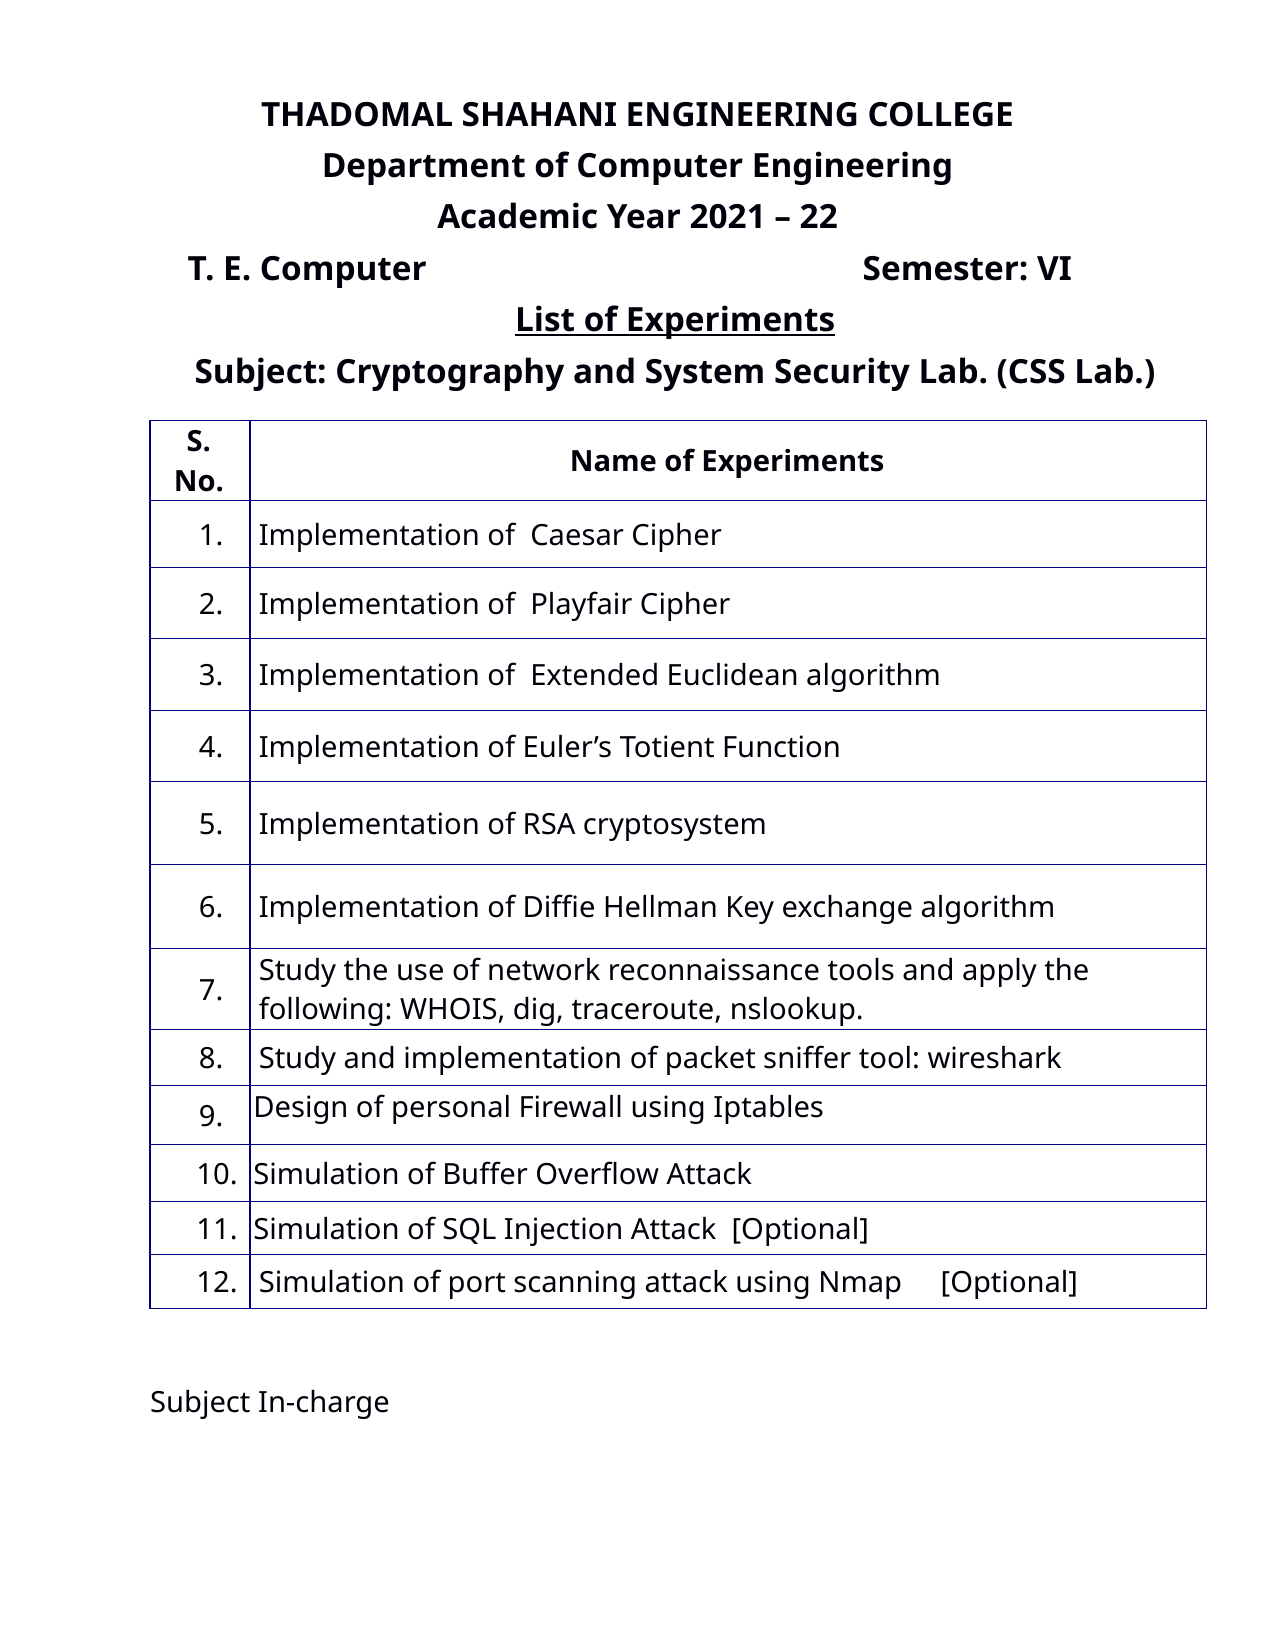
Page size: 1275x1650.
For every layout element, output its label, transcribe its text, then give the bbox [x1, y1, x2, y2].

table_cell [151, 949, 249, 1029]
table_cell Study the use of network reconnaissance tools and apply the following: WHOIS, dig, traceroute, nslookup. [251, 949, 1206, 1029]
table_cell [151, 1086, 249, 1144]
table_cell Study and implementation of packet sniffer tool: wireshark [251, 1030, 1206, 1085]
table_cell Implementation of Caesar Cipher [251, 501, 1206, 567]
table_cell Implementation of RSA cryptosystem [251, 782, 1206, 864]
table_cell [151, 1255, 249, 1307]
table_header S. No. [151, 421, 249, 500]
table_cell Simulation of SQL Injection Attack [Optional] [251, 1202, 1206, 1254]
table_cell [151, 501, 249, 567]
table_cell Simulation of port scanning attack using Nmap [Optional] [251, 1255, 1206, 1307]
table_cell Implementation of Playfair Cipher [251, 568, 1206, 638]
table_cell [151, 1145, 249, 1201]
table_cell [151, 711, 249, 781]
table_cell Design of personal Firewall using Iptables [251, 1086, 1206, 1144]
table_cell [151, 1202, 249, 1254]
text List of Experiments [150, 296, 1200, 341]
table_cell [151, 782, 249, 864]
text Subject In-charge [150, 1381, 1200, 1421]
table_cell Implementation of Diffie Hellman Key exchange algorithm [251, 865, 1206, 948]
table_cell [151, 1030, 249, 1085]
table_cell Implementation of Euler’s Totient Function [251, 711, 1206, 781]
table_cell Simulation of Buffer Overflow Attack [251, 1145, 1206, 1201]
text T. E. Computer Semester: VI [150, 244, 1125, 290]
text Academic Year 2021 – 22 [150, 193, 1125, 238]
table_cell Implementation of Extended Euclidean algorithm [251, 639, 1206, 709]
table_cell [151, 639, 249, 709]
text Subject: Cryptography and System Security Lab. (CSS Lab.) [150, 348, 1200, 393]
table_cell [151, 865, 249, 948]
text THADOMAL SHAHANI ENGINEERING COLLEGE [150, 90, 1125, 136]
table_header Name of Experiments [251, 421, 1206, 500]
table_cell [151, 568, 249, 638]
text Department of Computer Engineering [150, 142, 1125, 187]
